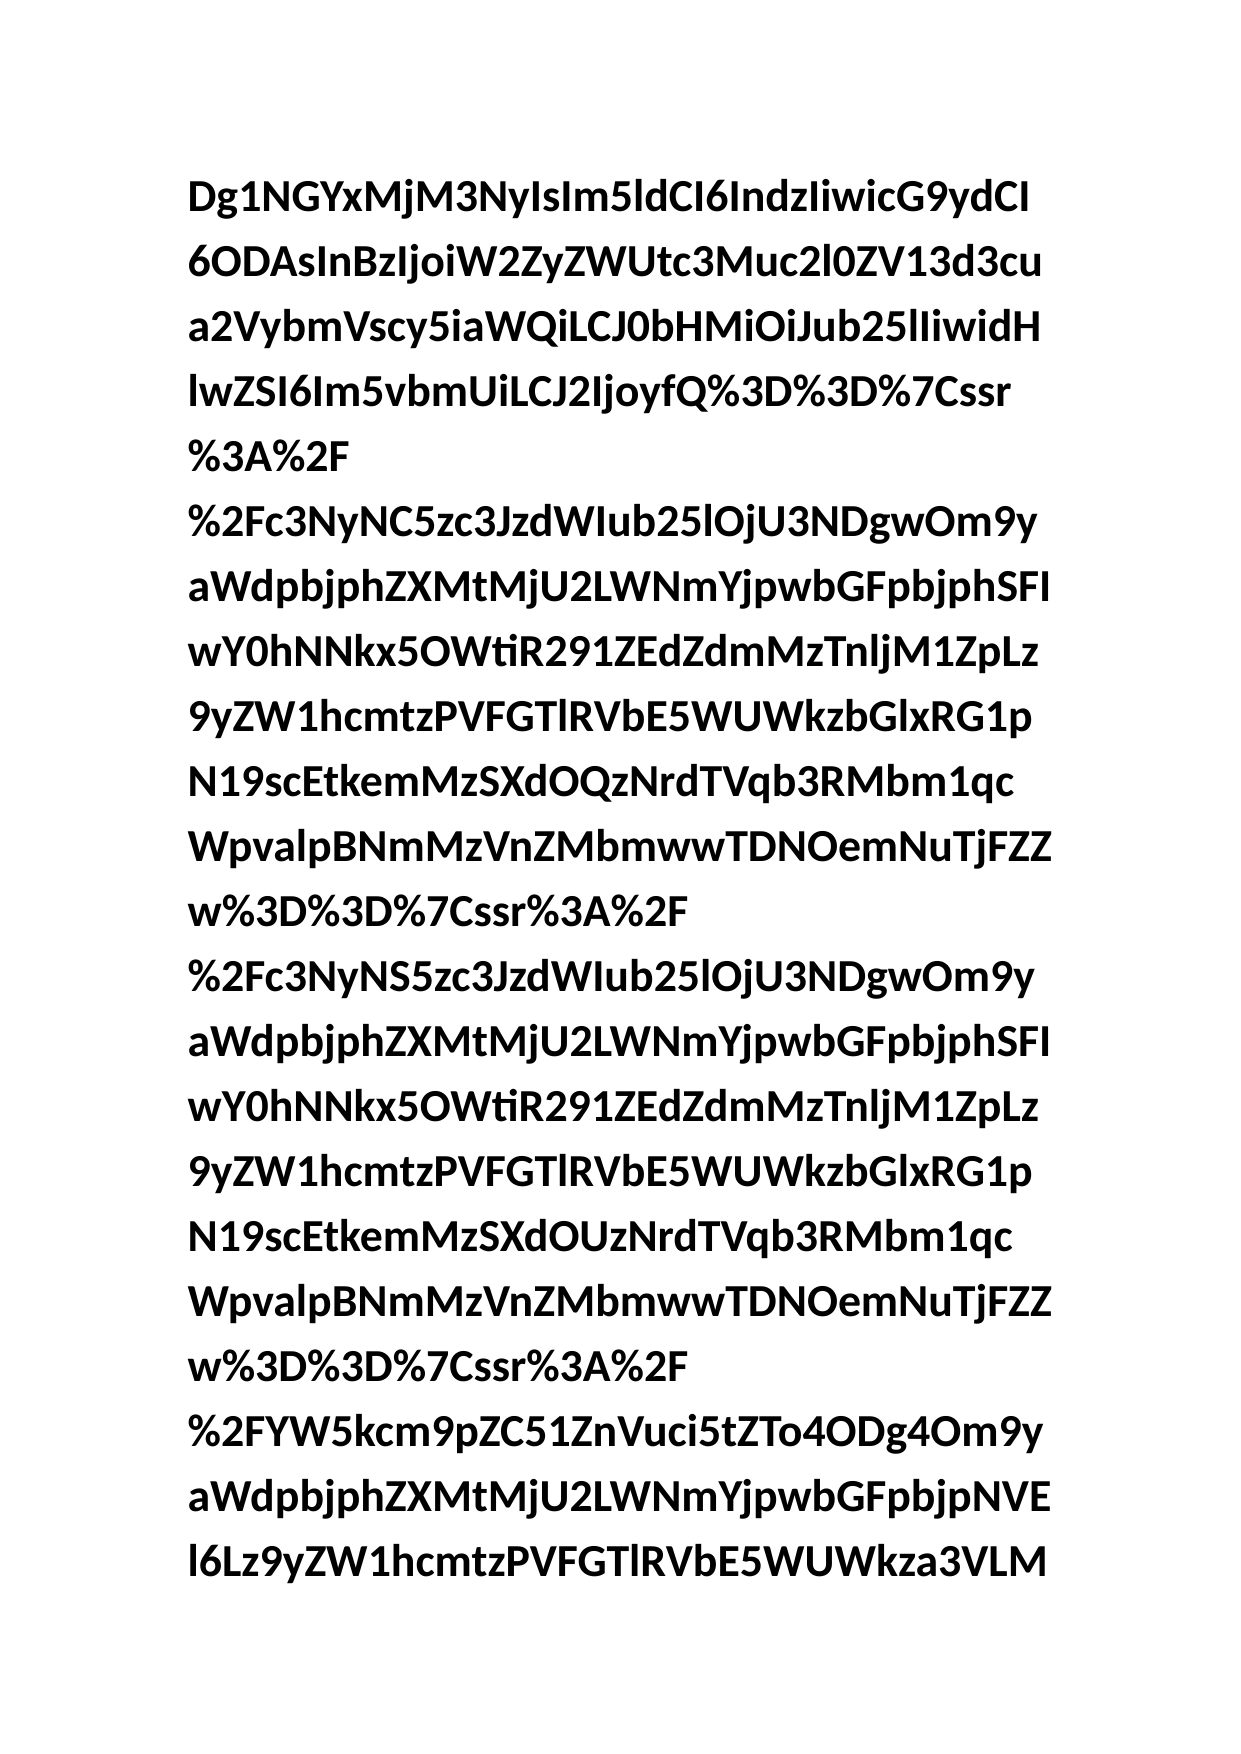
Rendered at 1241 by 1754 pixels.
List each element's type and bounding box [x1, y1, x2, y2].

text [187, 162, 1053, 1592]
